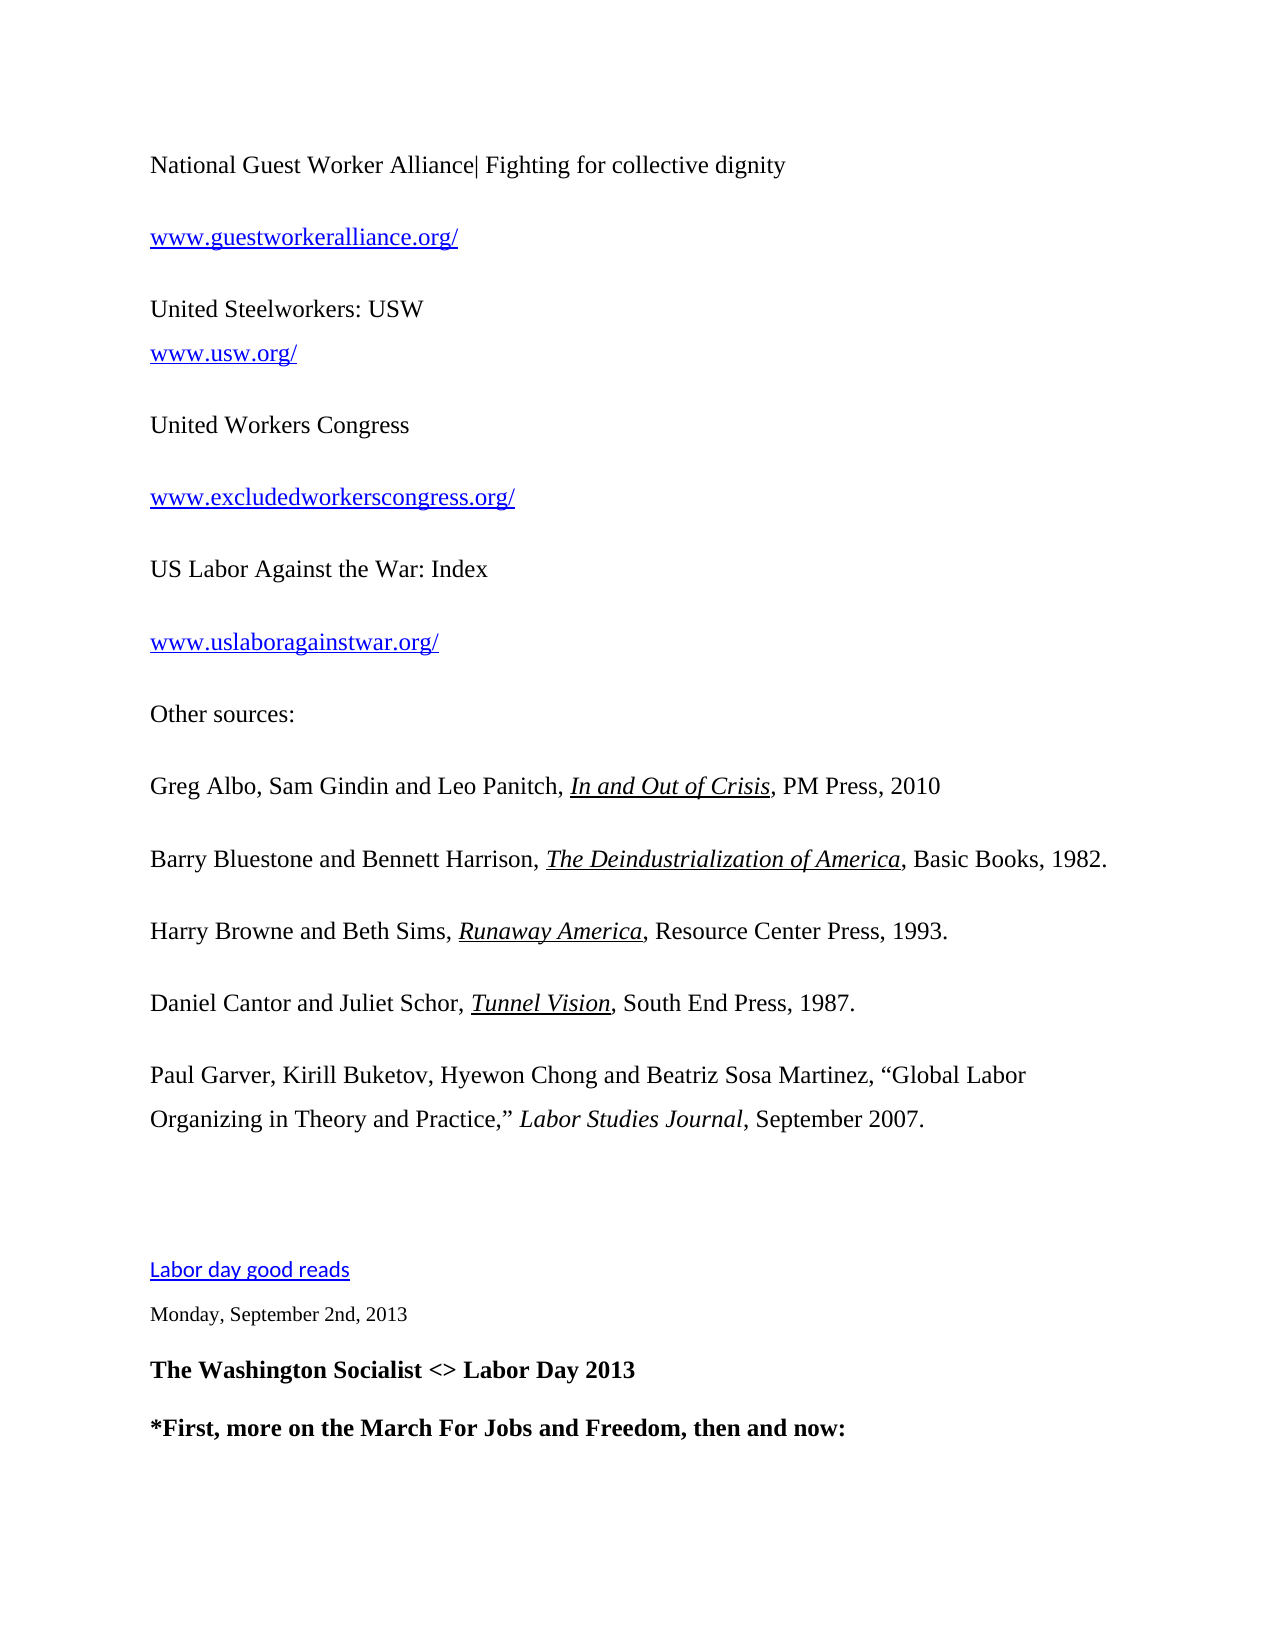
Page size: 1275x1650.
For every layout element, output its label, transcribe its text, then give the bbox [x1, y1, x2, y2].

text www.excludedworkerscongress.org/ [150, 482, 1125, 511]
text Other sources: [150, 699, 1125, 728]
text *First, more on the March For Jobs and Freedom, then and now: [150, 1413, 1125, 1442]
text United Workers Congress [150, 410, 1125, 439]
text Labor day good reads [150, 1255, 1125, 1283]
text US Labor Against the War: Index [150, 554, 1125, 583]
text National Guest Worker Alliance| Fighting for collective dignity [150, 150, 1125, 179]
text Monday, September 2nd, 2013 [150, 1302, 1125, 1326]
text www.guestworkeralliance.org/ [150, 222, 1125, 251]
text United Steelworkers: USW www.usw.org/ [150, 294, 1125, 366]
text Barry Bluestone and Bennett Harrison, The Deindustrialization of America, Basic Books, 1982. [150, 844, 1125, 872]
text Daniel Cantor and Juliet Schor, Tunnel Vision, South End Press, 1987. [150, 988, 1125, 1017]
text Greg Albo, Sam Gindin and Leo Panitch, In and Out of Crisis, PM Press, 2010 [150, 771, 1125, 800]
text Paul Garver, Kirill Buketov, Hyewon Chong and Beatriz Sosa Martinez, “Global Labor Organizing in Theory and Practice,” Labor Studies Journal, September 2007. [150, 1061, 1125, 1132]
text Harry Browne and Beth Sims, Runaway America, Resource Center Press, 1993. [150, 916, 1125, 945]
text The Washington Socialist <> Labor Day 2013 [150, 1355, 1125, 1384]
text www.uslaboragainstwar.org/ [150, 627, 1125, 656]
